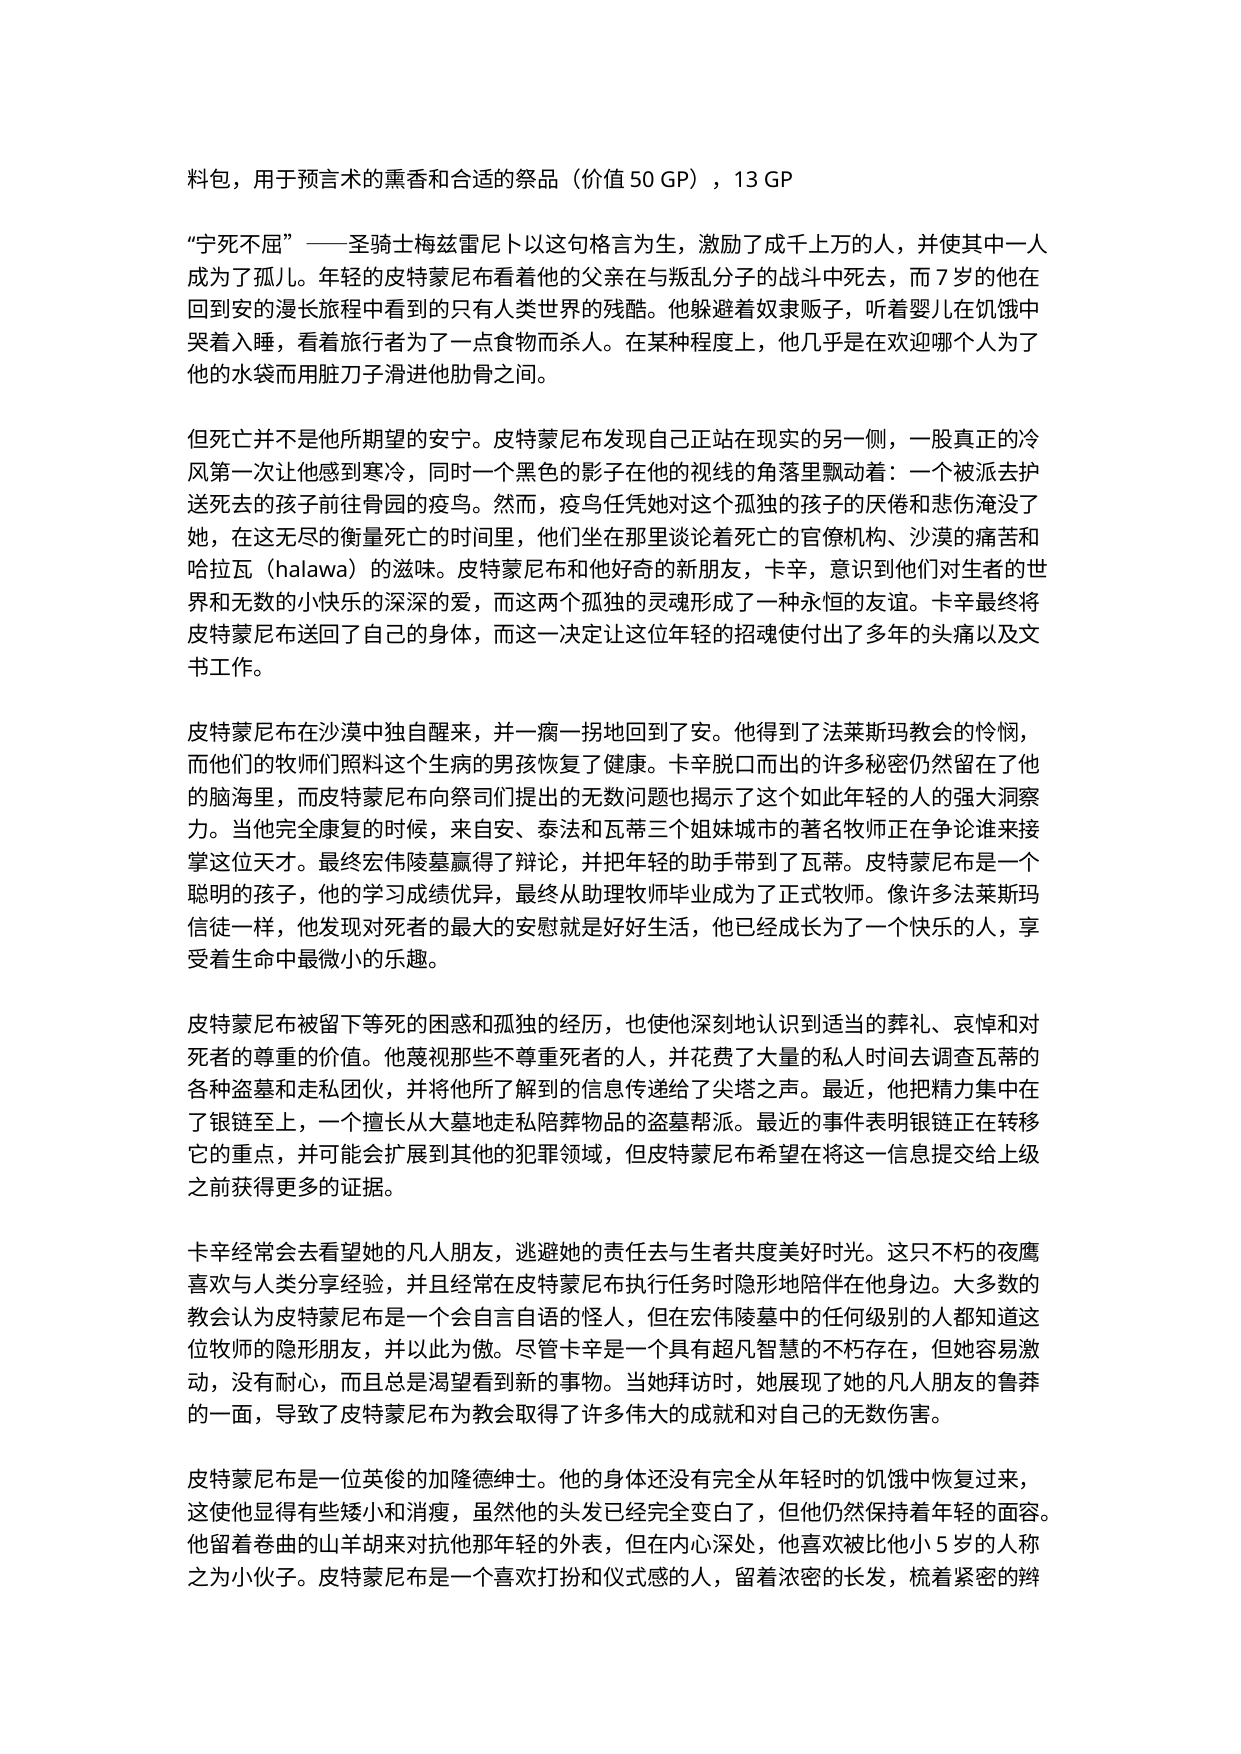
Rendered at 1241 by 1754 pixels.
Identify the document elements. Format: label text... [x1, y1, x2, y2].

list “宁死不屈”——圣骑士梅兹雷尼卜以这句格言为生，激励了成千上万的人，并使其中一人成为了孤儿。年轻的皮特蒙尼布看着他的父亲在与叛乱分子的战斗中死去，而7岁的他在回到安的漫长旅程中看到的只有人类世界的残酷。他躲避着奴隶贩子，听着婴儿在饥饿中哭着入睡，看着旅行者为了一点食物而杀人。在某种程度上，他几乎是在欢迎哪个人为了他的水袋而用脏刀子滑进他肋骨之间。 [187, 227, 1053, 389]
list 但死亡并不是他所期望的安宁。皮特蒙尼布发现自己正站在现实的另一侧，一股真正的冷风第一次让他感到寒冷，同时一个黑色的影子在他的视线的角落里飘动着：一个被派去护送死去的孩子前往骨园的疫鸟。然而，疫鸟任凭她对这个孤独的孩子的厌倦和悲伤淹没了她，在这无尽的衡量死亡的时间里，他们坐在那里谈论着死亡的官僚机构、沙漠的痛苦和哈拉瓦（halawa）的滋味。皮特蒙尼布和他好奇的新朋友，卡辛，意识到他们对生者的世界和无数的小快乐的深深的爱，而这两个孤独的灵魂形成了一种永恒的友谊。卡辛最终将皮特蒙尼布送回了自己的身体，而这一决定让这位年轻的招魂使付出了多年的头痛以及文书工作。 [187, 422, 1053, 682]
list 皮特蒙尼布被留下等死的困惑和孤独的经历，也使他深刻地认识到适当的葬礼、哀悼和对死者的尊重的价值。他蔑视那些不尊重死者的人，并花费了大量的私人时间去调查瓦蒂的各种盗墓和走私团伙，并将他所了解到的信息传递给了尖塔之声。最近，他把精力集中在了银链至上，一个擅长从大墓地走私陪葬物品的盗墓帮派。最近的事件表明银链正在转移它的重点，并可能会扩展到其他的犯罪领域，但皮特蒙尼布希望在将这一信息提交给上级之前获得更多的证据。 [187, 1007, 1053, 1202]
list 皮特蒙尼布在沙漠中独自醒来，并一瘸一拐地回到了安。他得到了法莱斯玛教会的怜悯，而他们的牧师们照料这个生病的男孩恢复了健康。卡辛脱口而出的许多秘密仍然留在了他的脑海里，而皮特蒙尼布向祭司们提出的无数问题也揭示了这个如此年轻的人的强大洞察力。当他完全康复的时候，来自安、泰法和瓦蒂三个姐妹城市的著名牧师正在争论谁来接掌这位天才。最终宏伟陵墓赢得了辩论，并把年轻的助手带到了瓦蒂。皮特蒙尼布是一个聪明的孩子，他的学习成绩优异，最终从助理牧师毕业成为了正式牧师。像许多法莱斯玛信徒一样，他发现对死者的最大的安慰就是好好生活，他已经成长为了一个快乐的人，享受着生命中最微小的乐趣。 [187, 714, 1053, 974]
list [187, 1462, 1053, 1592]
list 卡辛经常会去看望她的凡人朋友，逃避她的责任去与生者共度美好时光。这只不朽的夜鹰喜欢与人类分享经验，并且经常在皮特蒙尼布执行任务时隐形地陪伴在他身边。大多数的教会认为皮特蒙尼布是一个会自言自语的怪人，但在宏伟陵墓中的任何级别的人都知道这位牧师的隐形朋友，并以此为傲。尽管卡辛是一个具有超凡智慧的不朽存在，但她容易激动，没有耐心，而且总是渴望看到新的事物。当她拜访时，她展现了她的凡人朋友的鲁莽的一面，导致了皮特蒙尼布为教会取得了许多伟大的成就和对自己的无数伤害。 [187, 1234, 1053, 1429]
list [187, 162, 1053, 194]
